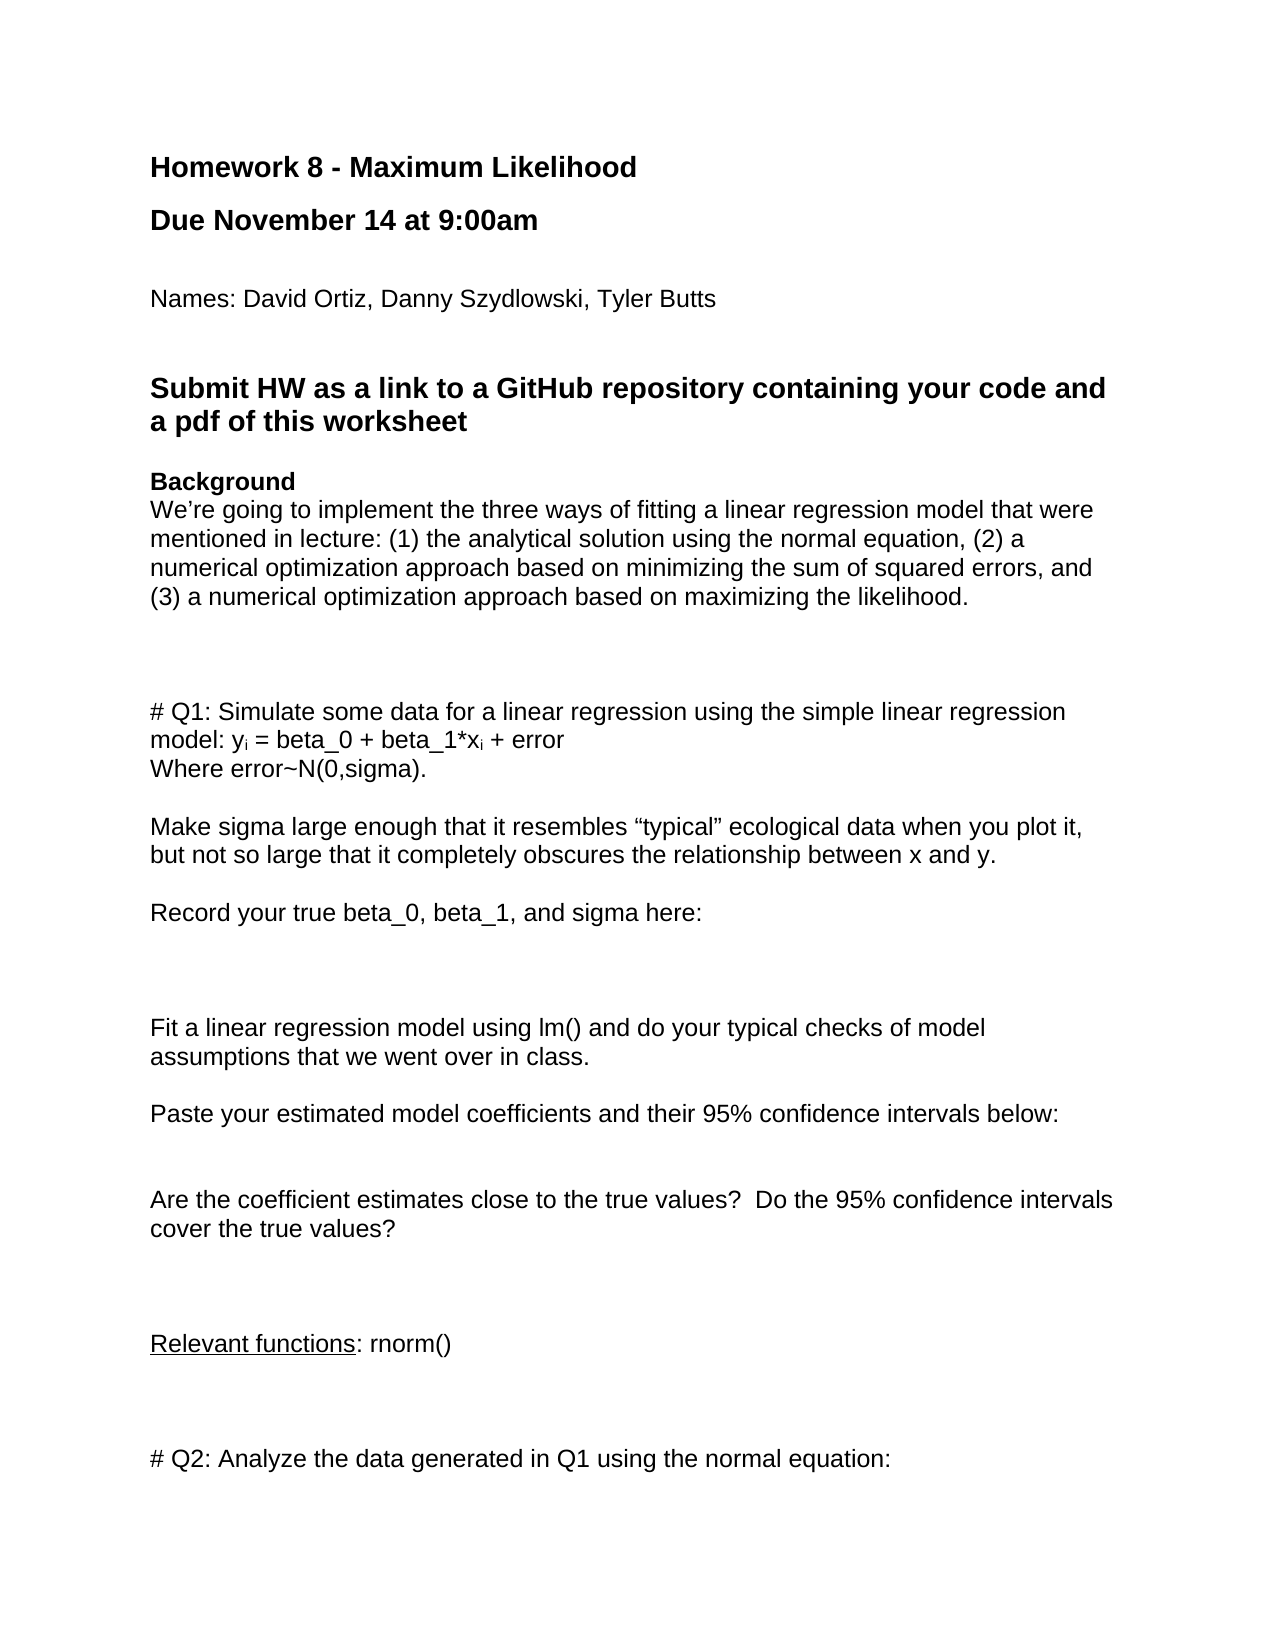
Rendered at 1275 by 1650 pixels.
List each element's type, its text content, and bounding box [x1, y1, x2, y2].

text Due November 14 at 9:00am [150, 203, 1125, 236]
text # Q1: Simulate some data for a linear regression using the simple linear regression model: yi = beta_0 + beta_1*xi + error [150, 696, 1125, 754]
text Record your true beta_0, beta_1, and sigma here: [150, 898, 1125, 926]
text Homework 8 - Maximum Likelihood [150, 150, 1125, 183]
text Where error~N(0,sigma). [150, 754, 1125, 783]
text Paste your estimated model coefficients and their 95% confidence intervals below: [150, 1099, 1125, 1128]
text Names: David Ortiz, Danny Szydlowski, Tyler Butts [150, 284, 1125, 313]
text We’re going to implement the three ways of fitting a linear regression model that were mentioned in lecture: (1) the analytical solution using the normal equation, (2) a numerical optimization approach based on minimizing the sum of squared errors, and (3) a numerical optimization approach based on maximizing the likelihood. [150, 495, 1125, 610]
text Submit HW as a link to a GitHub repository containing your code and a pdf of this worksheet [150, 371, 1125, 438]
text # Q2: Analyze the data generated in Q1 using the normal equation: [150, 1444, 1125, 1473]
text Fit a linear regression model using lm() and do your typical checks of model assumptions that we went over in class. [150, 1013, 1125, 1070]
text Background [150, 466, 1125, 495]
text Are the coefficient estimates close to the true values? Do the 95% confidence intervals cover the true values? [150, 1185, 1125, 1243]
text Make sigma large enough that it resembles “typical” ecological data when you plot it, but not so large that it completely obscures the relationship between x and y. [150, 811, 1125, 869]
text Relevant functions: rnorm() [150, 1329, 1125, 1358]
